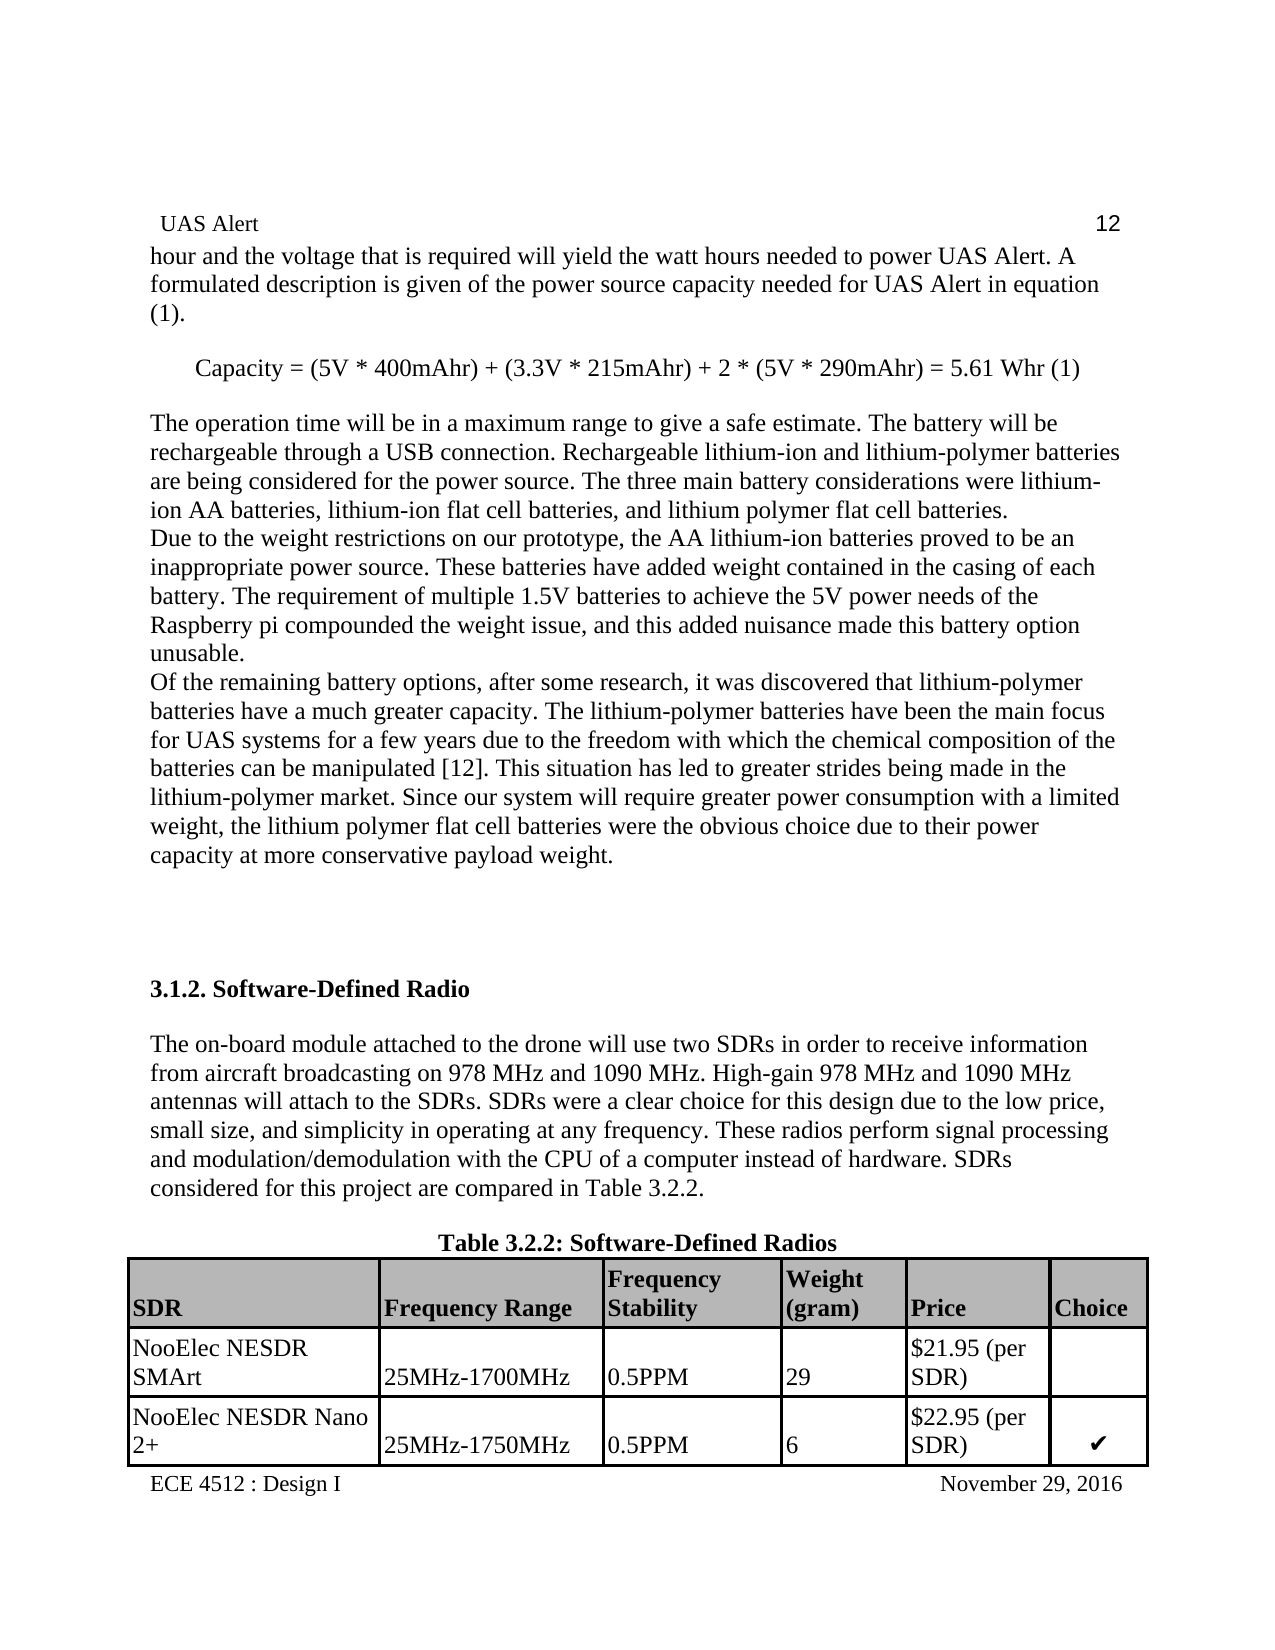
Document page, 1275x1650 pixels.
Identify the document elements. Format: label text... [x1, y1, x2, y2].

table_header Choice [1052, 1260, 1146, 1326]
table_cell NooElec NESDR Nano 2+ [130, 1398, 378, 1463]
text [150, 241, 1125, 327]
text Of the remaining battery options, after some research, it was discovered that lithium-polymer batteries have a much greater capacity. The lithium-polymer batteries have been the main focus for UAS systems for a few years due to the freedom with which the chemical composition of the batteries can be manipulated [12]. This situation has led to greater strides being made in the lithium-polymer market. Since our system will require greater power consumption with a limited weight, the lithium polymer flat cell batteries were the obvious choice due to their power capacity at more conservative payload weight. [150, 667, 1125, 868]
text 3.1.2. Software-Defined Radio [150, 974, 1125, 1003]
table_cell 0.5PPM [605, 1329, 780, 1394]
table_cell 25MHz-1700MHz [381, 1329, 602, 1394]
table_header Price [908, 1260, 1048, 1326]
table_cell 29 [783, 1329, 905, 1394]
table_header Frequency Stability [605, 1260, 780, 1326]
text Due to the weight restrictions on our prototype, the AA lithium-ion batteries proved to be an inappropriate power source. These batteries have added weight contained in the casing of each battery. The requirement of multiple 1.5V batteries to achieve the 5V power needs of the Raspberry pi compounded the weight issue, and this added nuisance made this battery option unusable. [150, 523, 1125, 667]
table_cell [1052, 1329, 1146, 1394]
table_cell $21.95 (per SDR) [908, 1329, 1048, 1394]
table_header SDR [130, 1260, 378, 1326]
text Table 3.2.2: Software-Defined Radios [150, 1228, 1125, 1257]
table_cell ✔ [1052, 1398, 1146, 1463]
table_cell 25MHz-1750MHz [381, 1398, 602, 1463]
text Capacity = (5V * 400mAhr) + (3.3V * 215mAhr) + 2 * (5V * 290mAhr) = 5.61 Whr (1) [150, 353, 1125, 382]
text The operation time will be in a maximum range to give a safe estimate. The battery will be rechargeable through a USB connection. Rechargeable lithium-ion and lithium-polymer batteries are being considered for the power source. The three main battery considerations were lithium-ion AA batteries, lithium-ion flat cell batteries, and lithium polymer flat cell batteries. [150, 408, 1125, 523]
table_cell $22.95 (per SDR) [908, 1398, 1048, 1463]
table_cell 0.5PPM [605, 1398, 780, 1463]
text The on-board module attached to the drone will use two SDRs in order to receive information from aircraft broadcasting on 978 MHz and 1090 MHz. High-gain 978 MHz and 1090 MHz antennas will attach to the SDRs. SDRs were a clear choice for this design due to the low price, small size, and simplicity in operating at any frequency. These radios perform signal processing and modulation/demodulation with the CPU of a computer instead of hardware. SDRs considered for this project are compared in Table 3.2.2. [150, 1029, 1125, 1201]
table_cell NooElec NESDR SMArt [130, 1329, 378, 1394]
table_header Weight (gram) [783, 1260, 905, 1326]
table_header Frequency Range [381, 1260, 602, 1326]
table_cell 6 [783, 1398, 905, 1463]
